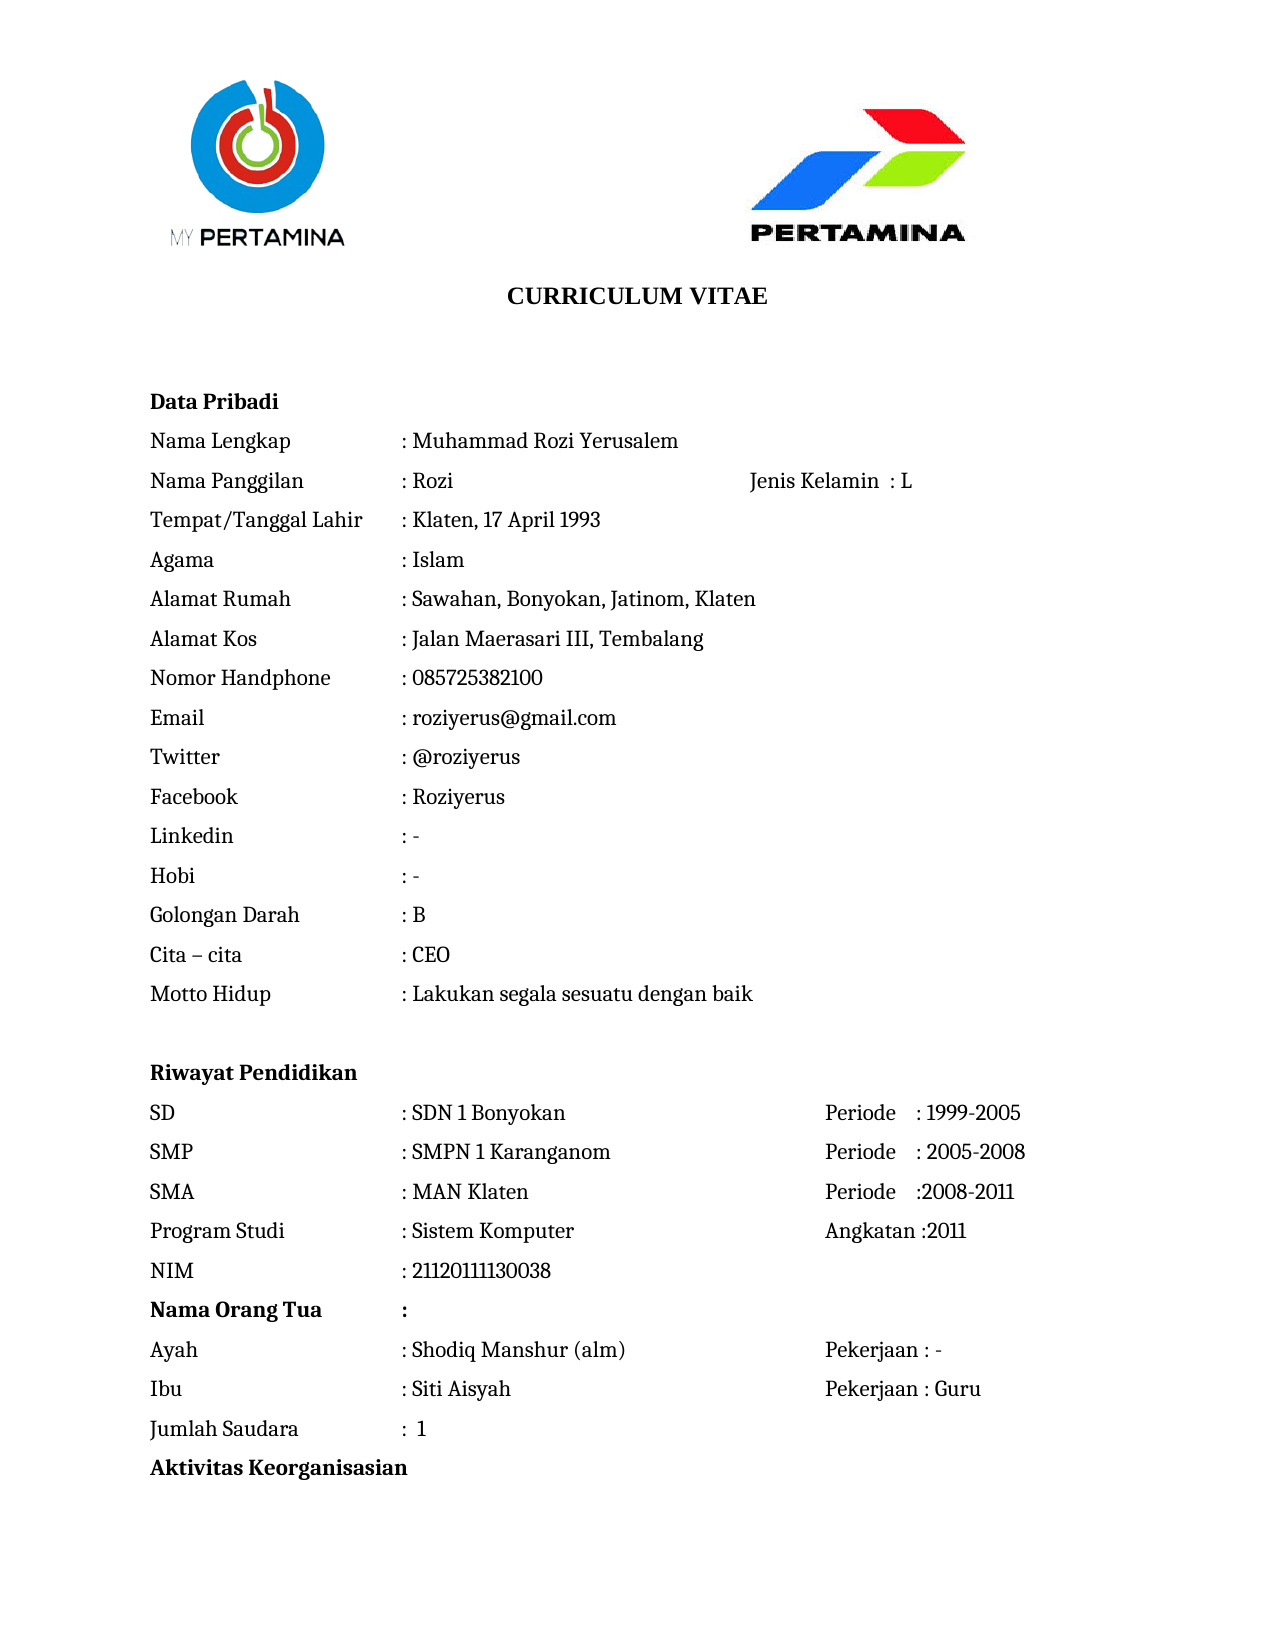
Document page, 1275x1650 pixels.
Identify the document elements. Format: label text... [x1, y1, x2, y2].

text Alamat Kos : Jalan Maerasari III, Tembalang [150, 626, 1125, 652]
text Nama Orang Tua : [150, 1297, 1125, 1323]
text Jumlah Saudara : 1 [150, 1415, 1125, 1442]
text Email : roziyerus@gmail.com [150, 705, 1125, 731]
text Twitter : @roziyerus [150, 744, 1125, 771]
picture [150, 75, 360, 254]
text Alamat Rumah : Sawahan, Bonyokan, Jatinom, Klaten [150, 586, 1125, 613]
text Program Studi : Sistem Komputer Angkatan :2011 [150, 1218, 1125, 1244]
text Hobi : - [150, 863, 1125, 889]
text Nama Panggilan : Rozi Jenis Kelamin : L [150, 468, 1125, 494]
text Linkedin : - [150, 823, 1125, 849]
text Cita – cita : CEO [150, 942, 1125, 968]
text Nomor Handphone : 085725382100 [150, 665, 1125, 692]
picture [669, 96, 1045, 254]
text SMA : MAN Klaten Periode :2008-2011 [150, 1178, 1125, 1205]
text Golongan Darah : B [150, 902, 1125, 928]
text Ibu : Siti Aisyah Pekerjaan : Guru [150, 1376, 1125, 1402]
text Aktivitas Keorganisasian [150, 1455, 1125, 1481]
text CURRICULUM VITAE [150, 281, 1125, 310]
text SD : SDN 1 Bonyokan Periode : 1999-2005 [150, 1099, 1125, 1126]
text Nama Lengkap : Muhammad Rozi Yerusalem [150, 428, 1125, 455]
text Agama : Islam [150, 547, 1125, 573]
text Riwayat Pendidikan [150, 1060, 1125, 1086]
text Facebook : Roziyerus [150, 784, 1125, 810]
text Tempat/Tanggal Lahir : Klaten, 17 April 1993 [150, 507, 1125, 534]
text Data Pribadi [150, 389, 1125, 415]
text NIM : 21120111130038 [150, 1257, 1125, 1284]
text Motto Hidup : Lakukan segala sesuatu dengan baik [150, 981, 1125, 1007]
text SMP : SMPN 1 Karanganom Periode : 2005-2008 [150, 1139, 1125, 1165]
text Ayah : Shodiq Manshur (alm) Pekerjaan : - [150, 1336, 1125, 1363]
